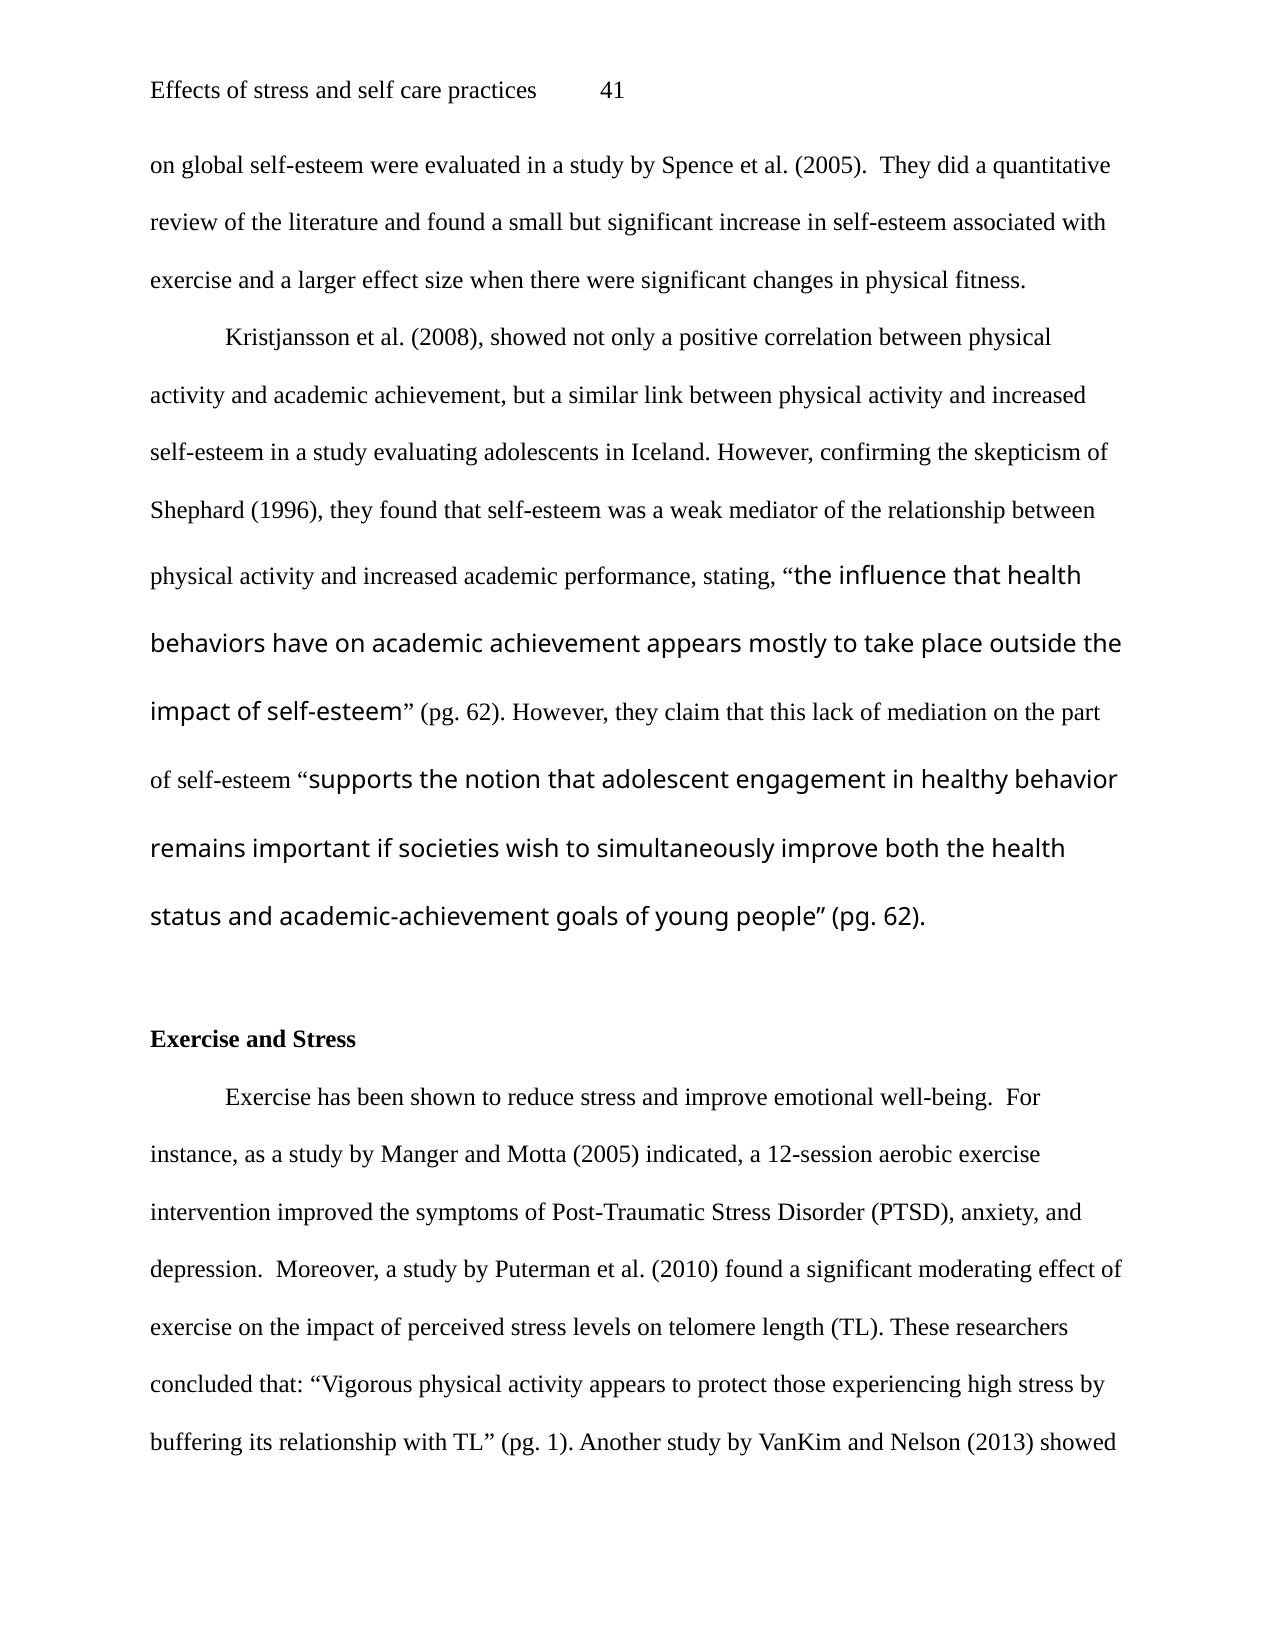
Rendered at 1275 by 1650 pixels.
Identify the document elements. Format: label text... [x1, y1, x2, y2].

text Kristjansson et al. (2008), showed not only a positive correlation between physical activity and academic achievement, but a similar link between physical activity and increased self-esteem in a study evaluating adolescents in Iceland. However, confirming the skepticism of Shephard (1996), they found that self-esteem was a weak mediator of the relationship between physical activity and increased academic performance, stating, “the influence that health behaviors have on academic achievement appears mostly to take place outside the impact of self-esteem” (pg. 62). However, they claim that this lack of mediation on the part of self-esteem “supports the notion that adolescent engagement in healthy behavior remains important if societies wish to simultaneously improve both the health status and academic-achievement goals of young people” (pg. 62). [150, 322, 1125, 932]
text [150, 1082, 1125, 1455]
text Exercise and Stress [150, 1024, 1125, 1053]
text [150, 150, 1125, 294]
